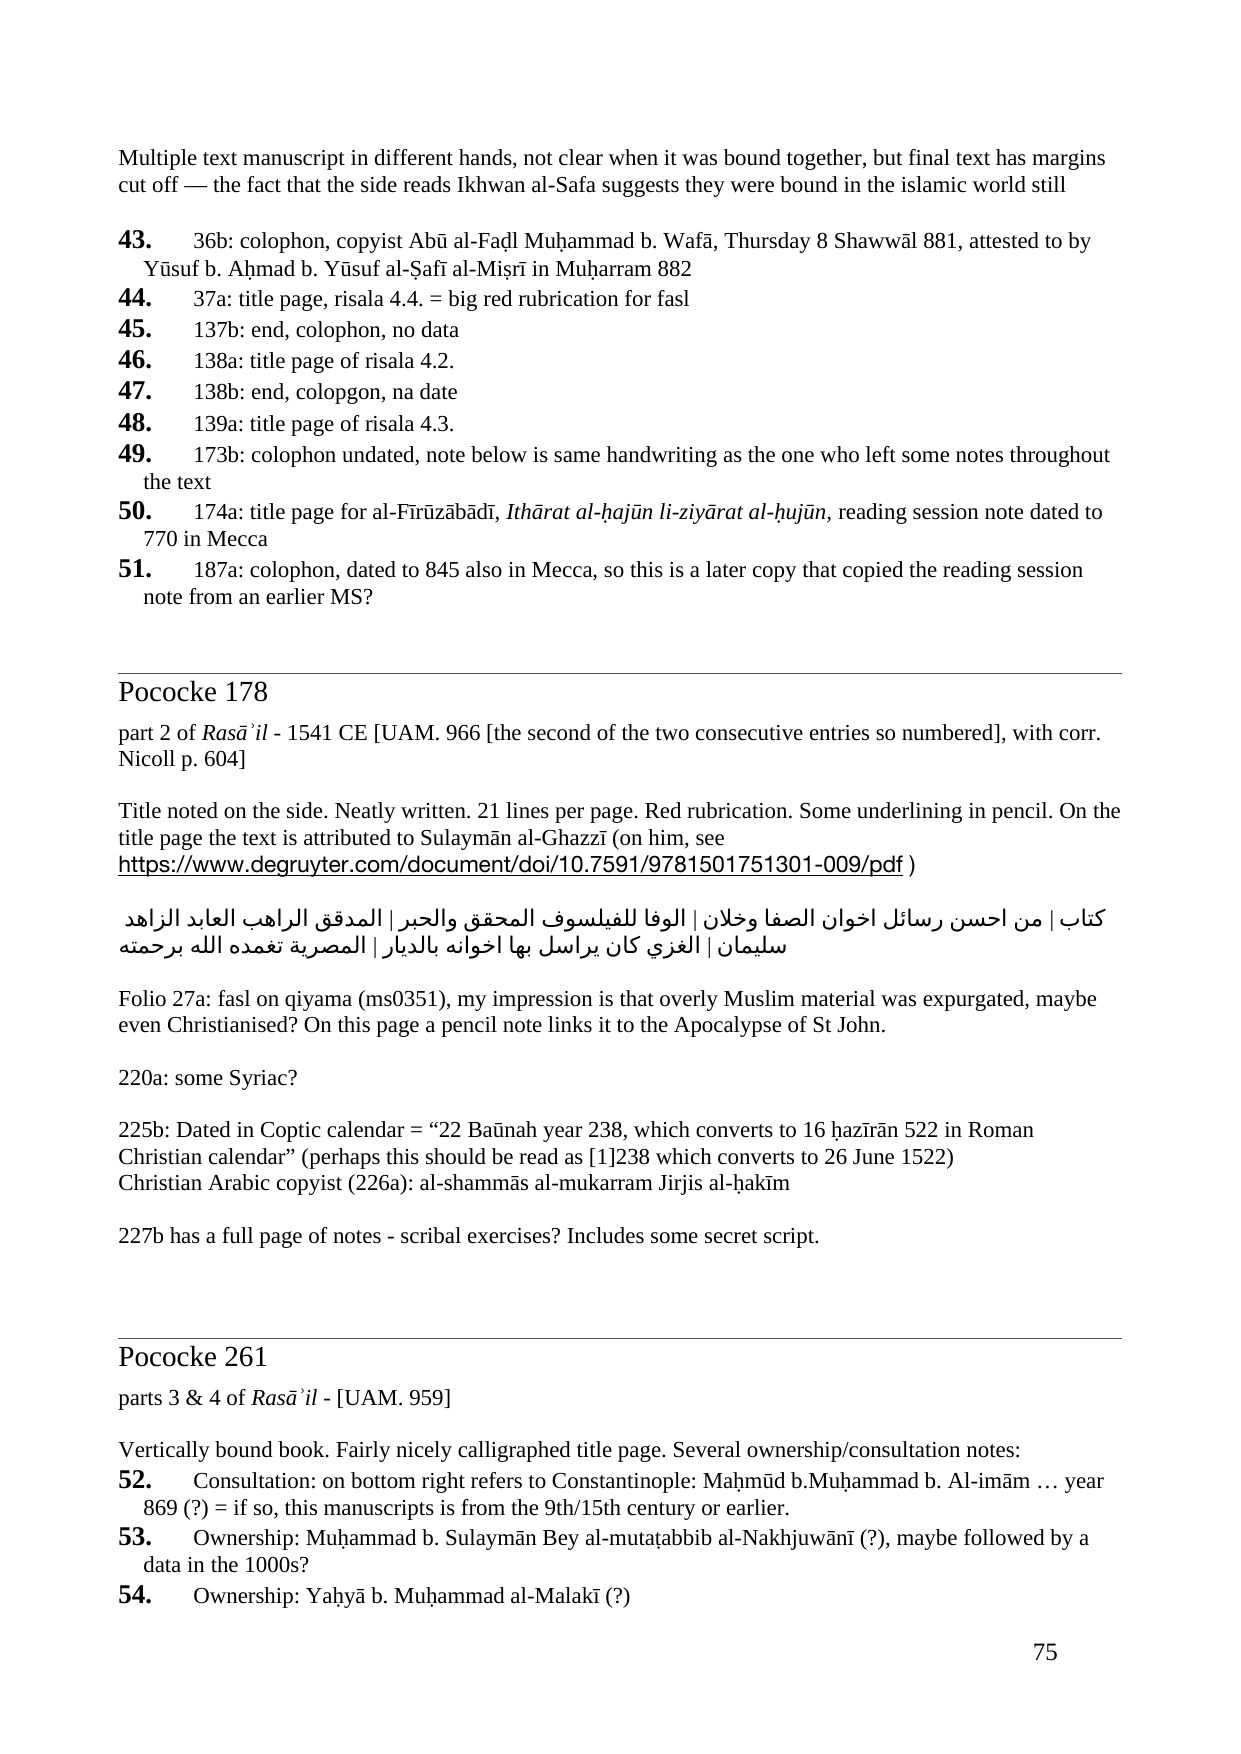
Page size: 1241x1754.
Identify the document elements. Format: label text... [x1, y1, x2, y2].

list 138a: title page of risala 4.2. [118, 343, 1122, 374]
text 220a: some Syriac? [118, 1064, 1122, 1090]
list 138b: end, colopgon, na date [118, 374, 1122, 406]
subtitle Pococke 261 [118, 1339, 1122, 1373]
text Vertically bound book. Fairly nicely calligraphed title page. Several ownership/consultation notes: [118, 1436, 1122, 1463]
text parts 3 & 4 of Rasāʾil - [UAM. 959] [118, 1384, 1122, 1410]
text part 2 of Rasāʾil - 1541 CE [UAM. 966 [the second of the two consecutive entries so numbered], with corr. Nicoll p. 604] [118, 718, 1122, 771]
text Folio 27a: fasl on qiyama (ms0351), my impression is that overly Muslim material was expurgated, maybe even Christianised? On this page a pencil note links it to the Apocalypse of St John. [118, 984, 1122, 1037]
text Christian Arabic copyist (226a): al-shammās al-mukarram Jirjis al-ḥakīm [118, 1169, 1122, 1195]
text Multiple text manuscript in different hands, not clear when it was bound together, but final text has margins cut off — the fact that the side reads Ikhwan al-Safa suggests they were bound in the islamic world still [118, 144, 1122, 197]
list 139a: title page of risala 4.3. [118, 406, 1122, 437]
list 173b: colophon undated, note below is same handwriting as the one who left some notes throughout the text [118, 437, 1122, 494]
list 37a: title page, risala 4.4. = big red rubrication for fasl [118, 281, 1122, 312]
list Consultation: on bottom right refers to Constantinople: Maḥmūd b.Muḥammad b. Al-imām … year 869 (?) = if so, this manuscripts is from the 9th/15th century or earlier. [118, 1463, 1122, 1520]
list 137b: end, colophon, no data [118, 312, 1122, 343]
text 225b: Dated in Coptic calendar = “22 Baūnah year 238, which converts to 16 ḥazīrān 522 in Roman Christian calendar” (perhaps this should be read as [1]238 which converts to 26 June 1522) [118, 1116, 1122, 1169]
text Title noted on the side. Neatly written. 21 lines per page. Red rubrication. Some underlining in pencil. On the title page the text is attributed to Sulaymān al-Ghazzī (on him, see https://www.degruyter.com/document/doi/10.7591/9781501751301-009/pdf ) [118, 798, 1122, 879]
list 36b: colophon, copyist Abū al-Faḍl Muḥammad b. Wafā, Thursday 8 Shawwāl 881, attested to by Yūsuf b. Aḥmad b. Yūsuf al-Ṣafī al-Miṣrī in Muḥarram 882 [118, 223, 1122, 281]
text 227b has a full page of notes - scribal exercises? Includes some secret script. [118, 1222, 1122, 1248]
list 187a: colophon, dated to 845 also in Mecca, so this is a later copy that copied the reading session note from an earlier MS? [118, 552, 1122, 609]
subtitle Pococke 178 [118, 674, 1122, 708]
list Ownership: Yaḥyā b. Muḥammad al-Malakī (?) [118, 1578, 1122, 1609]
list 174a: title page for al-Fīrūzābādī, Ithārat al-ḥajūn li-ziyārat al-ḥujūn, reading session note dated to 770 in Mecca [118, 494, 1122, 552]
list Ownership: Muḥammad b. Sulaymān Bey al-mutaṭabbib al-Nakhjuwānī (?), maybe followed by a data in the 1000s? [118, 1520, 1122, 1578]
text كتاب | من احسن رسائل اخوان الصفا وخلان | الوفا للفيلسوف المحقق والحبر | المدقق الراهب العابد الزاهد سليمان | الغزي كان يراسل بها اخوانه بالديار | المصرية تغمده الله برحمته [118, 906, 1122, 958]
